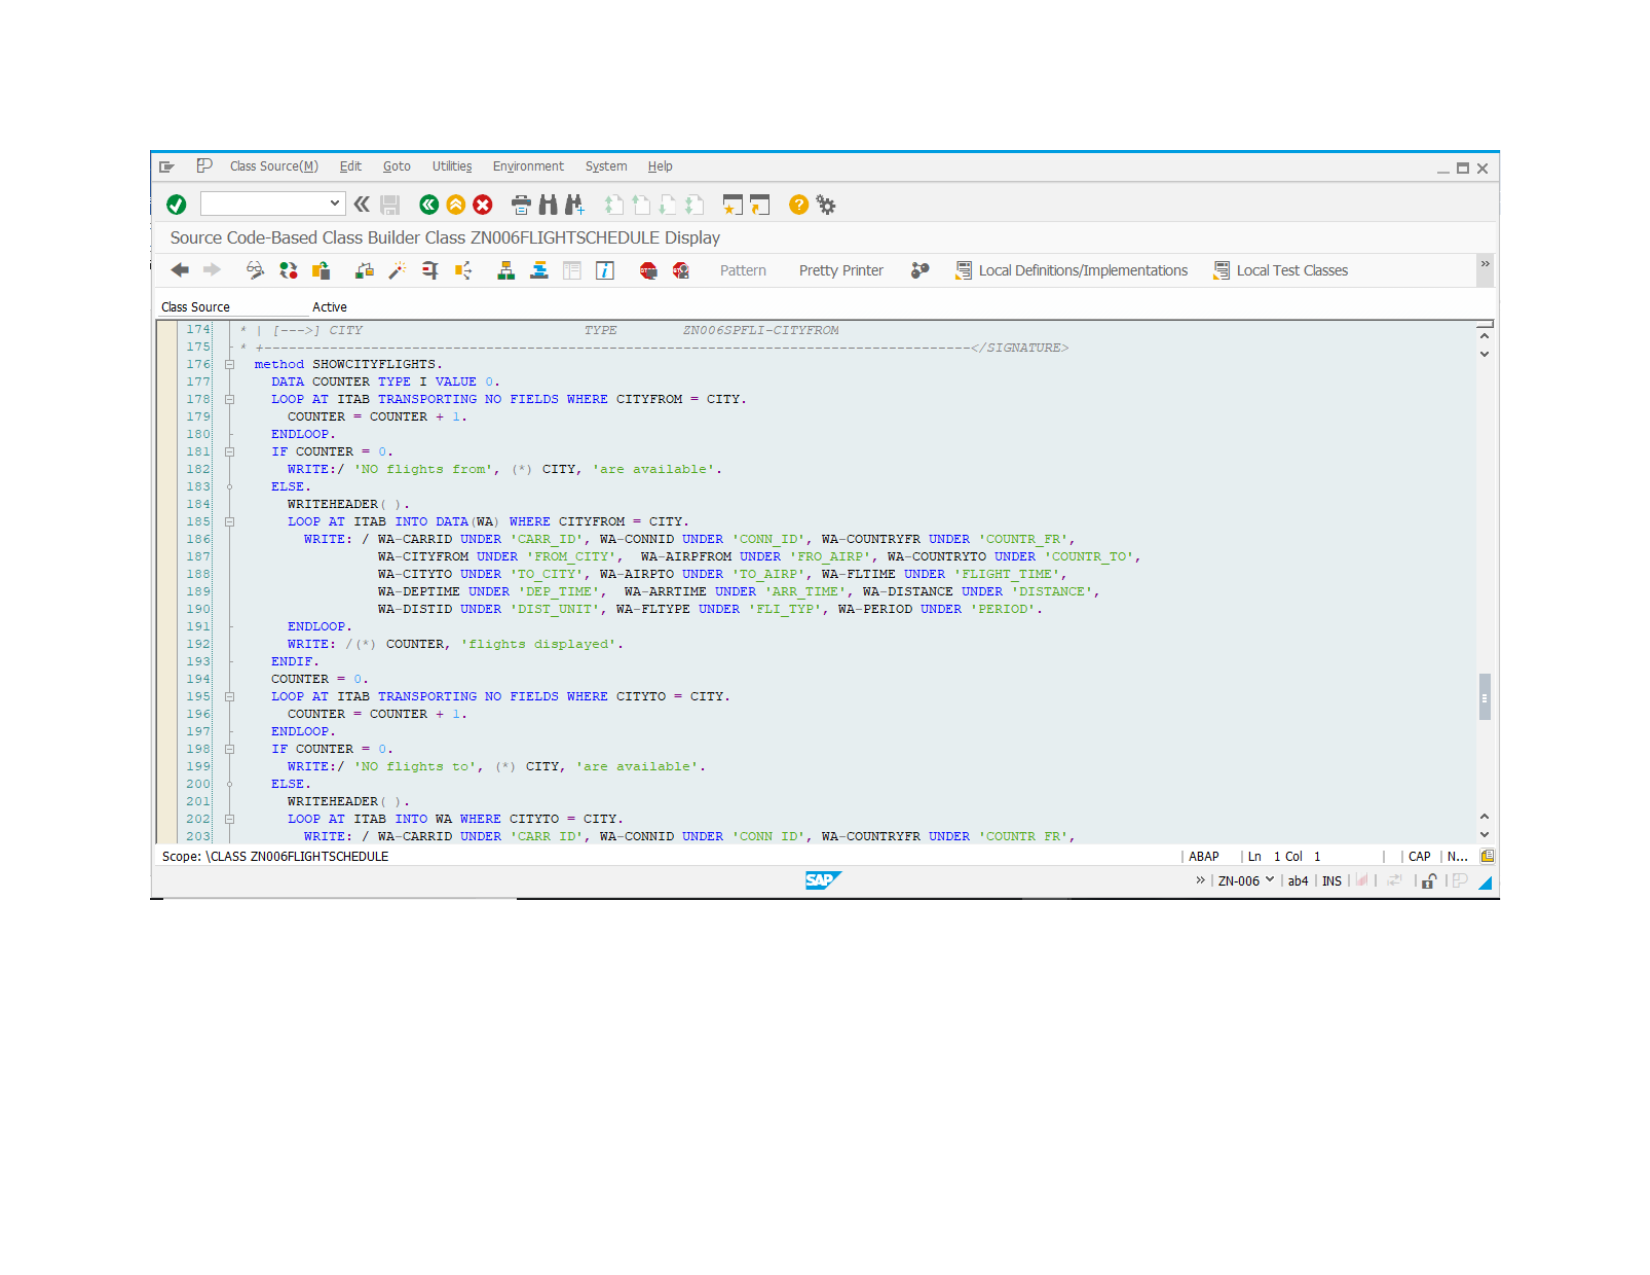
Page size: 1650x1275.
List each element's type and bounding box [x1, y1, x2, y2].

picture [150, 154, 1500, 900]
